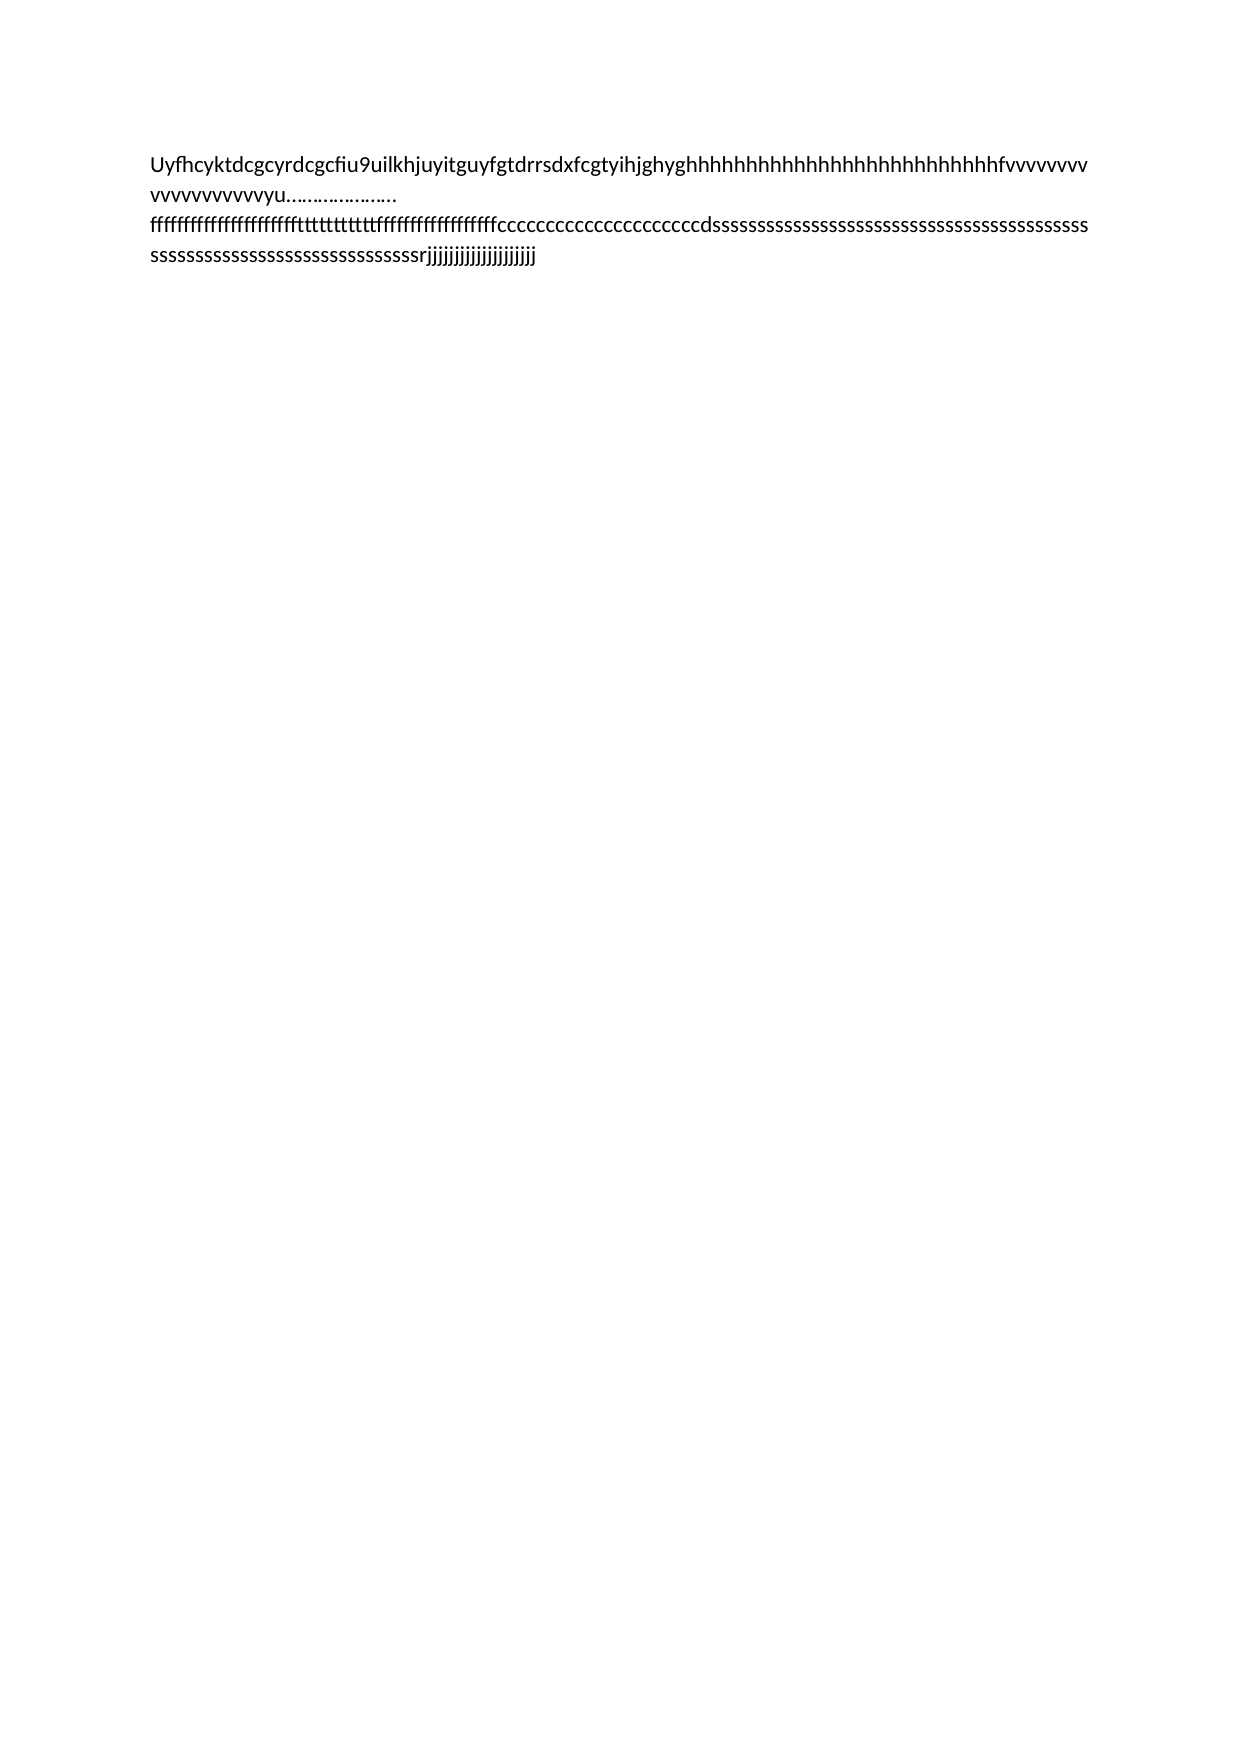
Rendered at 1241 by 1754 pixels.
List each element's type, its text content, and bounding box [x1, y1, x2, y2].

text Uyfhcyktdcgcyrdcgcfiu9uilkhjuyitguyfgtdrrsdxfcgtyihjghyghhhhhhhhhhhhhhhhhhhhhhhhhhfvvvvvvvvvvvvvvvvvvvyu…………………fffffffffffffffffffffftttttttttttffffffffffffffffffcccccccccccccccccccccdssssssssssssssssssssssssssssssssssssssssssssssssssssssssssssssssssssssssrjjjjjjjjjjjjjjjjjjjj [150, 150, 1090, 269]
